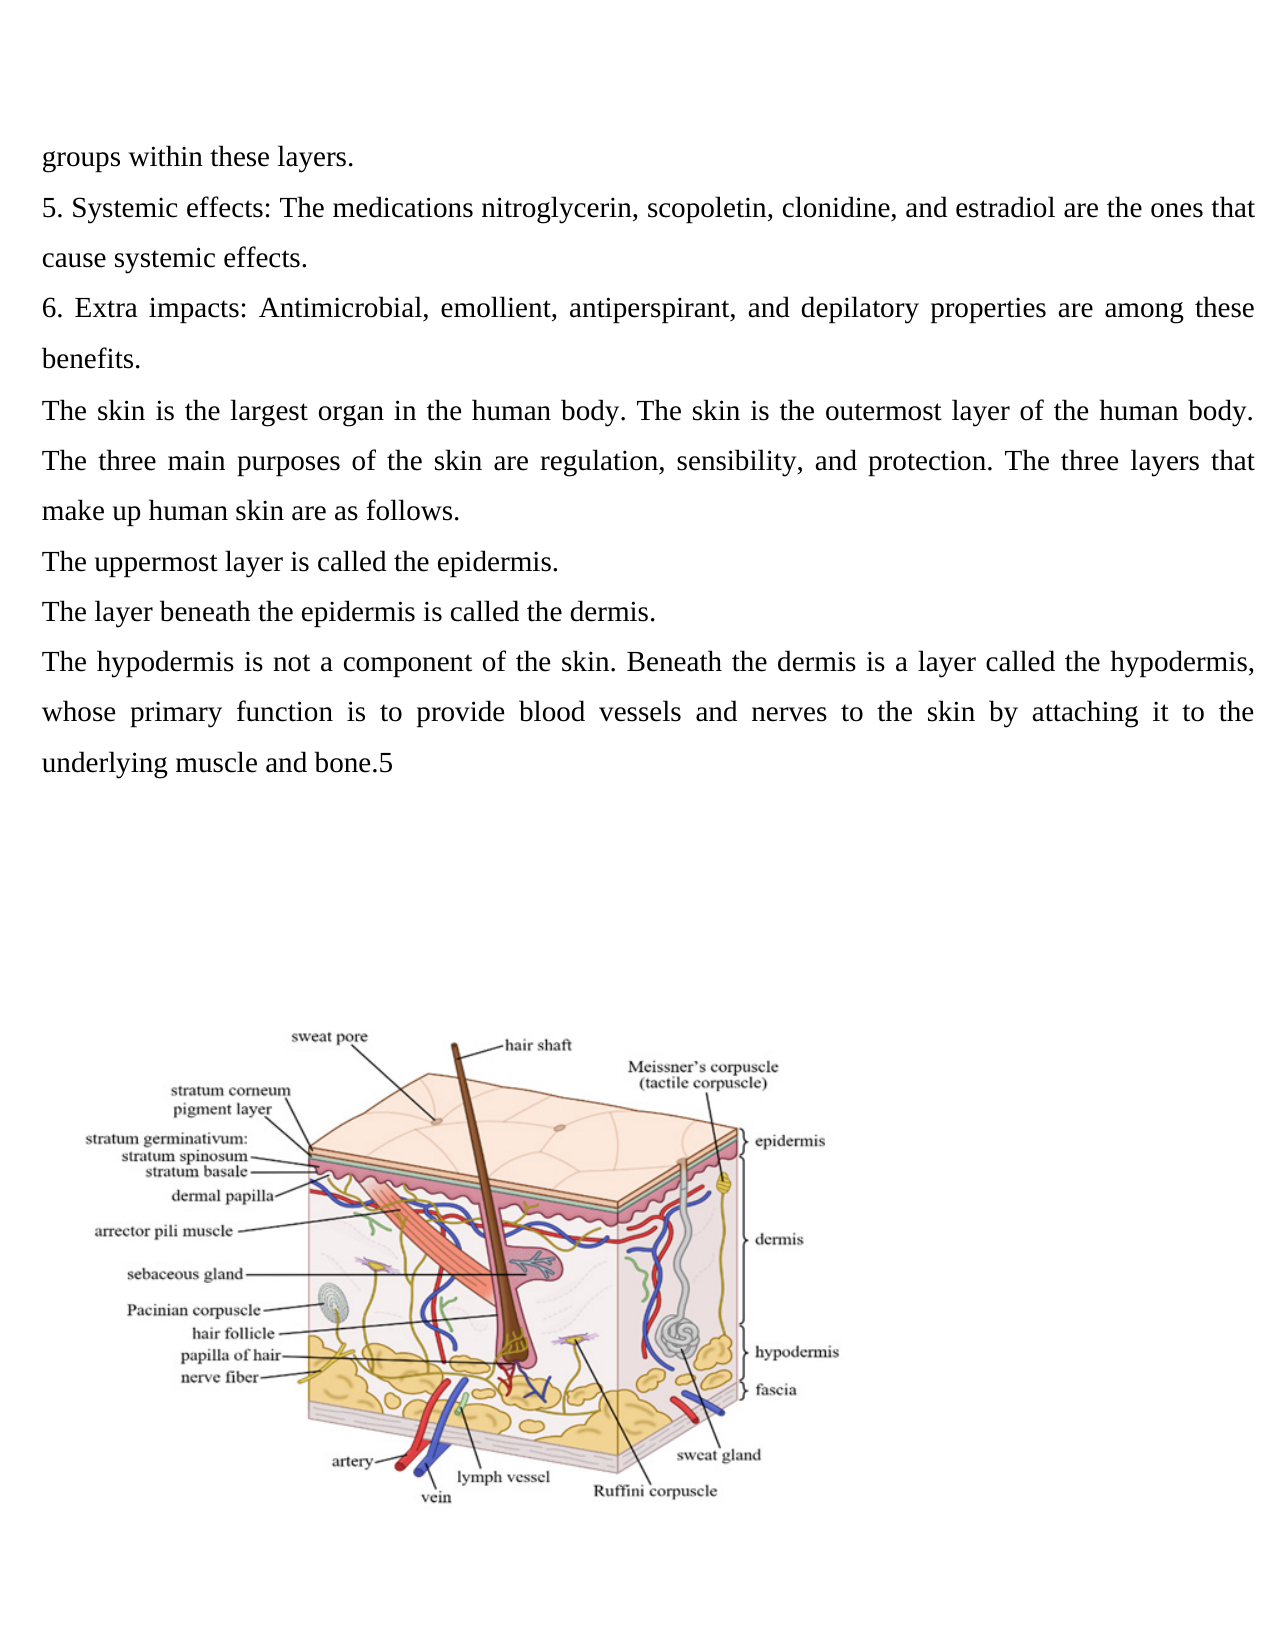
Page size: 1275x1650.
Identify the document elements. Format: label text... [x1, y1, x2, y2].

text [42, 139, 1256, 375]
picture [83, 1022, 845, 1511]
text The skin is the largest organ in the human body. The skin is the outermost layer of the human body. The three main purposes of the skin are regulation, sensibility, and protection. The three layers that make up human skin are as follows. The uppermost layer is called the epidermis. The layer beneath the epidermis is called the dermis. The hypodermis is not a component of the skin. Beneath the dermis is a layer called the hypodermis, whose primary function is to provide blood vessels and nerves to the skin by attaching it to the underlying muscle and bone.5 [42, 393, 1256, 778]
